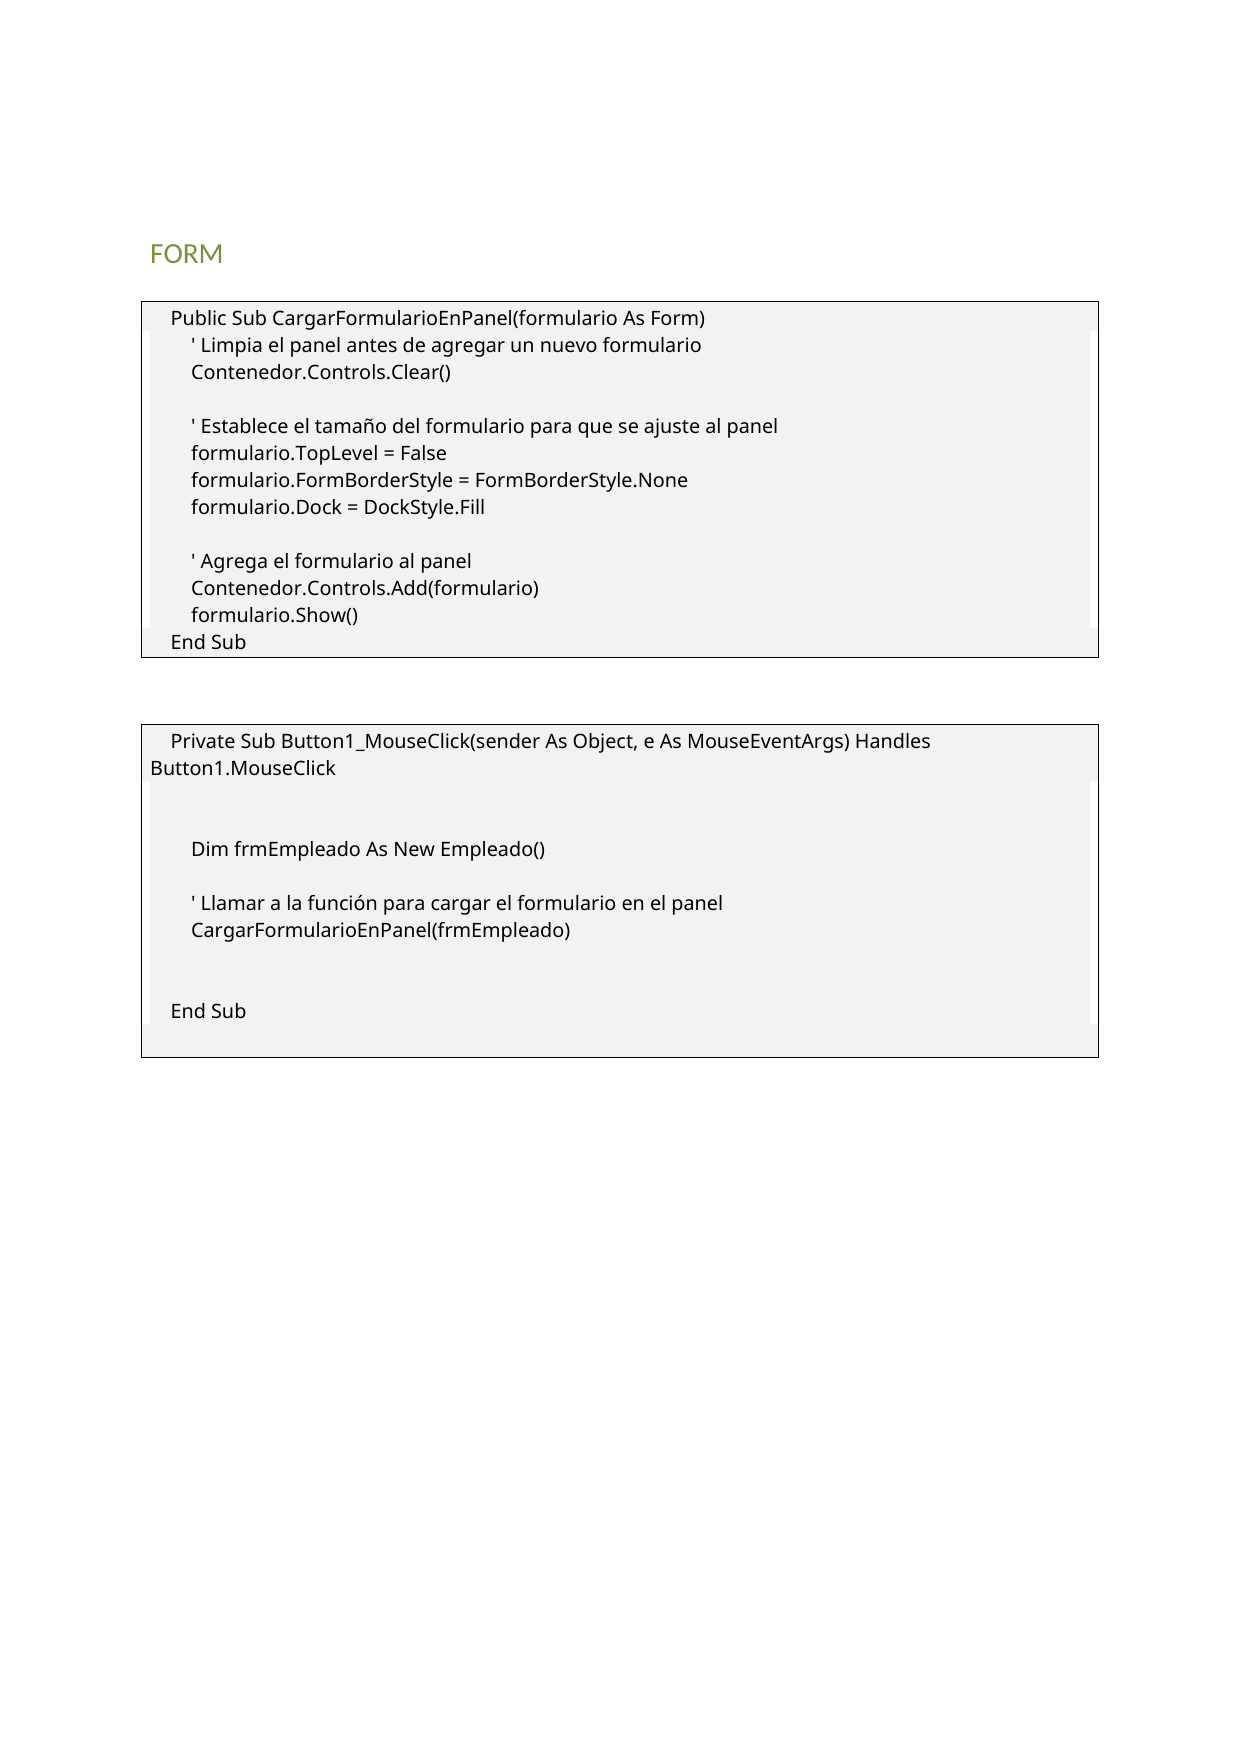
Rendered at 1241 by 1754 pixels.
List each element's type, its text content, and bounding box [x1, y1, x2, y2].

text ' Establece el tamaño del formulario para que se ajuste al panel [150, 412, 1090, 439]
text ' Llamar a la función para cargar el formulario en el panel [150, 889, 1090, 916]
text Contenedor.Controls.Clear() [150, 358, 1090, 385]
text formulario.Dock = DockStyle.Fill [150, 493, 1090, 520]
text ' Limpia el panel antes de agregar un nuevo formulario [150, 331, 1090, 358]
text End Sub [150, 997, 1090, 1024]
text ' Agrega el formulario al panel [150, 547, 1090, 574]
subtitle FORM [150, 235, 1090, 271]
text CargarFormularioEnPanel(frmEmpleado) [150, 916, 1090, 943]
text formulario.FormBorderStyle = FormBorderStyle.None [150, 466, 1090, 493]
text End Sub [142, 625, 1098, 657]
text Public Sub CargarFormularioEnPanel(formulario As Form) [142, 302, 1098, 331]
text formulario.Show() [150, 601, 1090, 625]
text Private Sub Button1_MouseClick(sender As Object, e As MouseEventArgs) Handles Button1.MouseClick [142, 725, 1098, 781]
text Contenedor.Controls.Add(formulario) [150, 574, 1090, 601]
text formulario.TopLevel = False [150, 439, 1090, 466]
text Dim frmEmpleado As New Empleado() [150, 835, 1090, 862]
